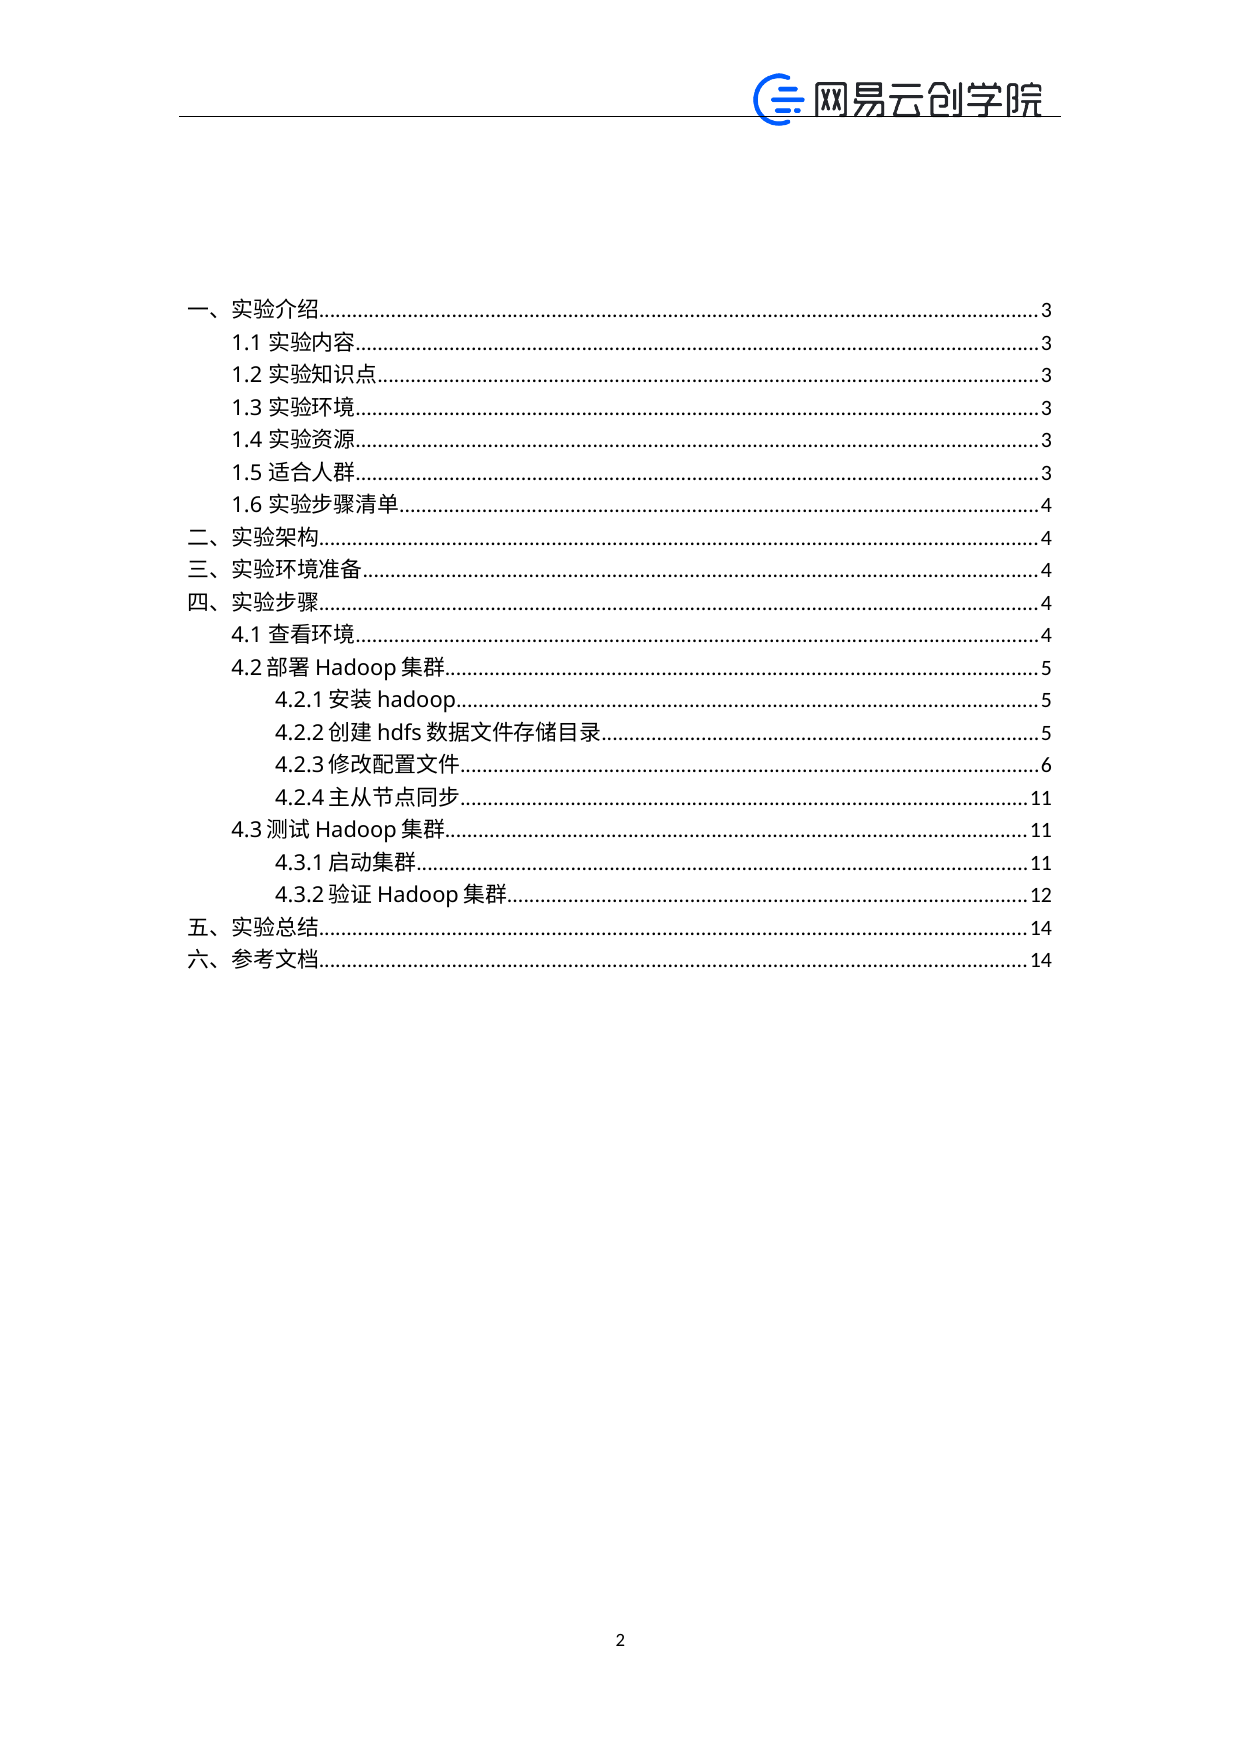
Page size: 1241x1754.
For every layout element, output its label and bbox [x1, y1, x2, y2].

picture [753, 117, 1042, 126]
picture [753, 73, 1042, 116]
